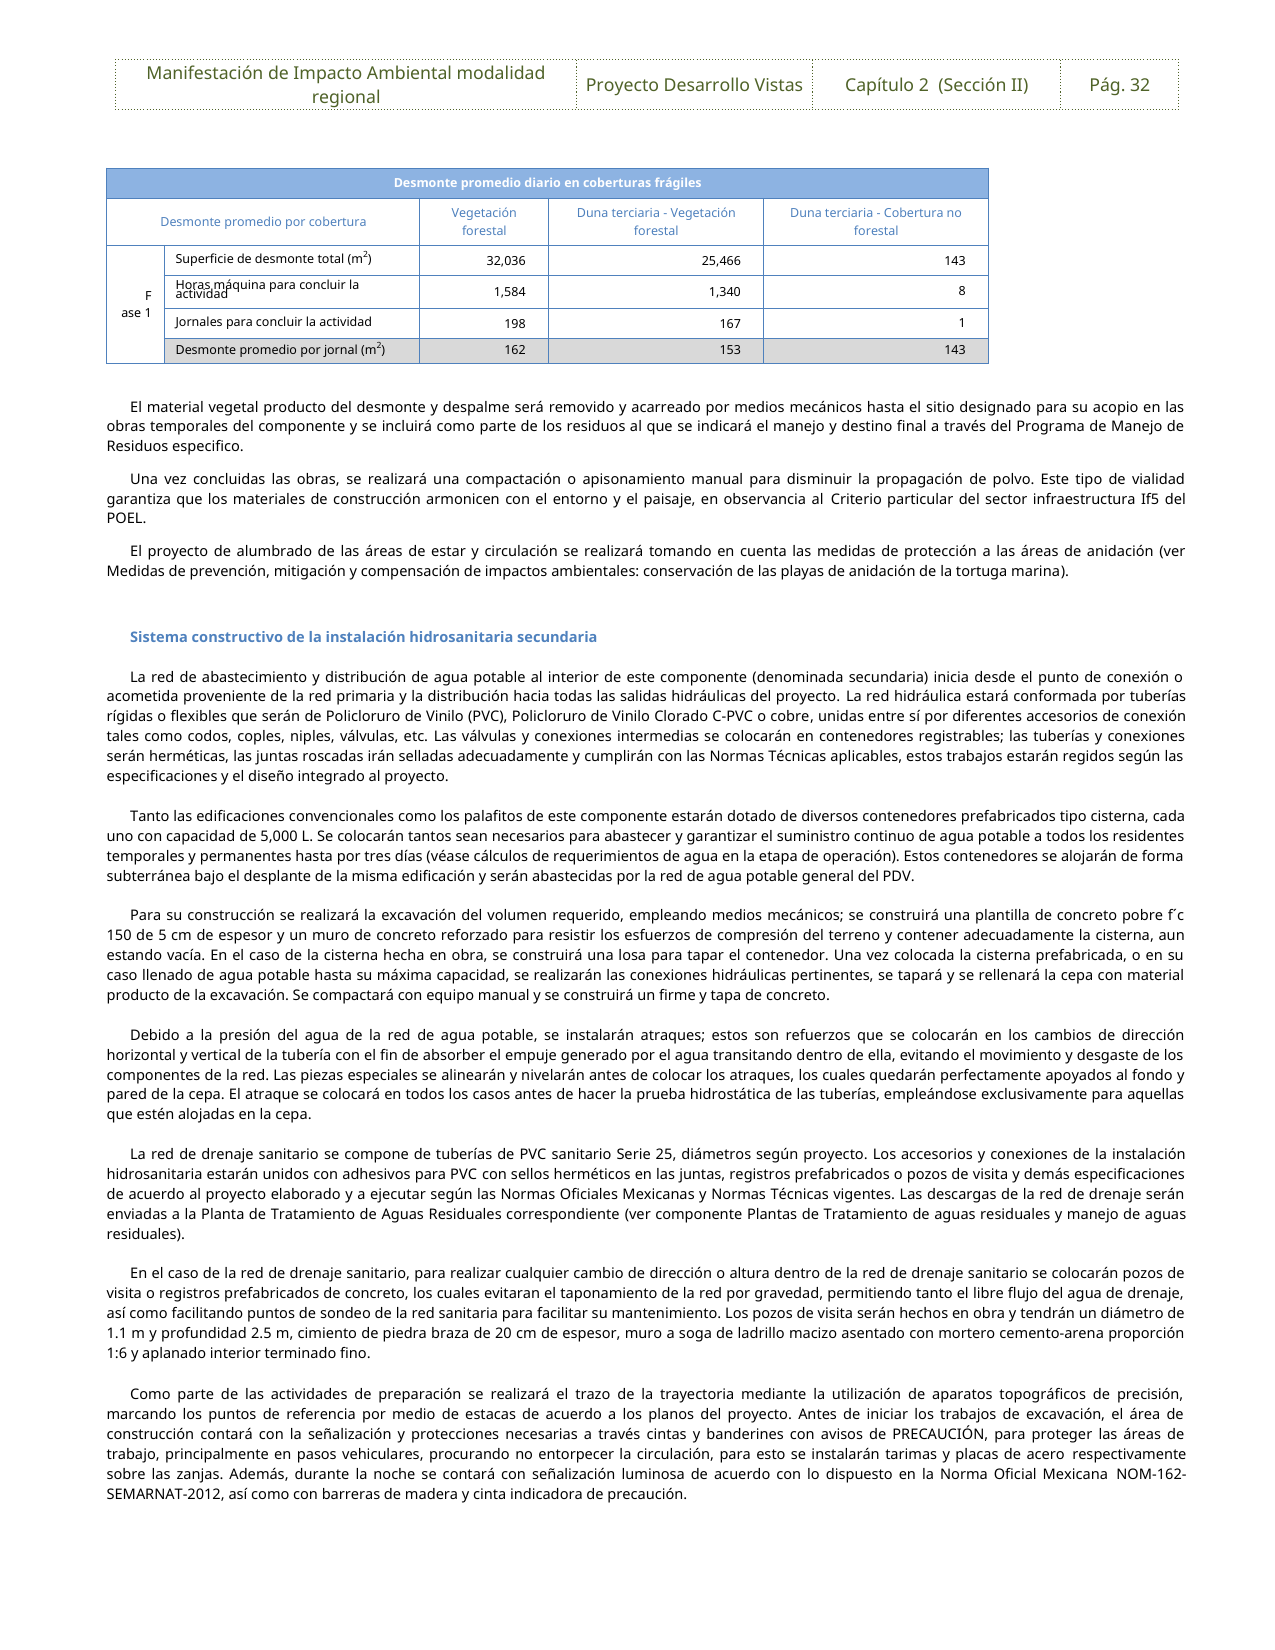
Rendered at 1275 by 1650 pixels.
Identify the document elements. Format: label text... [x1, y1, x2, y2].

table_cell 198 [420, 309, 548, 338]
text La red de drenaje sanitario se compone de tuberías de PVC sanitario Serie 25, diámetros según proyecto. Los accesorios y conexiones de la instalación hidrosanitaria estarán unidos con adhesivos para PVC con sellos herméticos en las juntas, registros prefabricados o pozos de visita y demás especificaciones de acuerdo al proyecto elaborado y a ejecutar según las Normas Oficiales Mexicanas y Normas Técnicas vigentes. Las descargas de la red de drenaje serán enviadas a la Planta de Tratamiento de Aguas Residuales correspondiente (ver componente Plantas de Tratamiento de aguas residuales y manejo de aguas residuales). [106, 1144, 1186, 1243]
table_cell 153 [549, 339, 763, 363]
table_cell 1,340 [549, 276, 763, 308]
table_cell Desmonte promedio por jornal (m2) [165, 339, 419, 363]
table_cell Duna terciaria - Vegetación forestal [549, 199, 763, 245]
text Tanto las edificaciones convencionales como los palafitos de este componente estarán dotado de diversos contenedores prefabricados tipo cisterna, cada uno con capacidad de 5,000 L. Se colocarán tantos sean necesarios para abastecer y garantizar el suministro continuo de agua potable a todos los residentes temporales y permanentes hasta por tres días (véase cálculos de requerimientos de agua en la etapa de operación). Estos contenedores se alojarán de forma subterránea bajo el desplante de la misma edificación y serán abastecidas por la red de agua potable general del PDV. [106, 806, 1186, 885]
text El proyecto de alumbrado de las áreas de estar y circulación se realizará tomando en cuenta las medidas de protección a las áreas de anidación (ver Medidas de prevención, mitigación y compensación de impactos ambientales: conservación de las playas de anidación de la tortuga marina). [106, 541, 1186, 581]
table_cell Duna terciaria - Cobertura no forestal [764, 199, 988, 245]
table_cell 25,466 [549, 246, 763, 275]
subtitle Sistema constructivo de la instalación hidrosanitaria secundaria [130, 627, 1186, 646]
text Debido a la presión del agua de la red de agua potable, se instalarán atraques; estos son refuerzos que se colocarán en los cambios de dirección horizontal y vertical de la tubería con el fin de absorber el empuje generado por el agua transitando dentro de ella, evitando el movimiento y desgaste de los componentes de la red. Las piezas especiales se alinearán y nivelarán antes de colocar los atraques, los cuales quedarán perfectamente apoyados al fondo y pared de la cepa. El atraque se colocará en todos los casos antes de hacer la prueba hidrostática de las tuberías, empleándose exclusivamente para aquellas que estén alojadas en la cepa. [106, 1024, 1186, 1124]
table_cell 143 [764, 339, 988, 363]
text Como parte de las actividades de preparación se realizará el trazo de la trayectoria mediante la utilización de aparatos topográficos de precisión, marcando los puntos de referencia por medio de estacas de acuerdo a los planos del proyecto. Antes de iniciar los trabajos de excavación, el área de construcción contará con la señalización y protecciones necesarias a través cintas y banderines con avisos de PRECAUCIÓN, para proteger las áreas de trabajo, principalmente en pasos vehiculares, procurando no entorpecer la circulación, para esto se instalarán tarimas y placas de acero respectivamente sobre las zanjas. Además, durante la noche se contará con señalización luminosa de acuerdo con lo dispuesto en la Norma Oficial Mexicana NOM-162-SEMARNAT-2012, así como con barreras de madera y cinta indicadora de precaución. [106, 1384, 1186, 1503]
table_cell 143 [764, 246, 988, 275]
text Para su construcción se realizará la excavación del volumen requerido, empleando medios mecánicos; se construirá una plantilla de concreto pobre f´c 150 de 5 cm de espesor y un muro de concreto reforzado para resistir los esfuerzos de compresión del terreno y contener adecuadamente la cisterna, aun estando vacía. En el caso de la cisterna hecha en obra, se construirá una losa para tapar el contenedor. Una vez colocada la cisterna prefabricada, o en su caso llenado de agua potable hasta su máxima capacidad, se realizarán las conexiones hidráulicas pertinentes, se tapará y se rellenará la cepa con material producto de la excavación. Se compactará con equipo manual y se construirá un firme y tapa de concreto. [106, 905, 1186, 1004]
table_cell Jornales para concluir la actividad [165, 309, 419, 338]
table_cell 8 [764, 276, 988, 308]
table_cell 32,036 [420, 246, 548, 275]
text La red de abastecimiento y distribución de agua potable al interior de este componente (denominada secundaria) inicia desde el punto de conexión o acometida proveniente de la red primaria y la distribución hacia todas las salidas hidráulicas del proyecto. La red hidráulica estará conformada por tuberías rígidas o flexibles que serán de Policloruro de Vinilo (PVC), Policloruro de Vinilo Clorado C-PVC o cobre, unidas entre sí por diferentes accesorios de conexión tales como codos, coples, niples, válvulas, etc. Las válvulas y conexiones intermedias se colocarán en contenedores registrables; las tuberías y conexiones serán herméticas, las juntas roscadas irán selladas adecuadamente y cumplirán con las Normas Técnicas aplicables, estos trabajos estarán regidos según las especificaciones y el diseño integrado al proyecto. [106, 666, 1186, 786]
table_cell Fase 1 [107, 246, 164, 363]
table_cell Horas máquina para concluir la actividad [165, 276, 419, 308]
text Una vez concluidas las obras, se realizará una compactación o apisonamiento manual para disminuir la propagación de polvo. Este tipo de vialidad garantiza que los materiales de construcción armonicen con el entorno y el paisaje, en observancia al Criterio particular del sector infraestructura If5 del POEL. [106, 468, 1186, 528]
text En el caso de la red de drenaje sanitario, para realizar cualquier cambio de dirección o altura dentro de la red de drenaje sanitario se colocarán pozos de visita o registros prefabricados de concreto, los cuales evitaran el taponamiento de la red por gravedad, permitiendo tanto el libre flujo del agua de drenaje, así como facilitando puntos de sondeo de la red sanitaria para facilitar su mantenimiento. Los pozos de visita serán hechos en obra y tendrán un diámetro de 1.1 m y profundidad 2.5 m, cimiento de piedra braza de 20 cm de espesor, muro a soga de ladrillo macizo asentado con mortero cemento-arena proporción 1:6 y aplanado interior terminado fino. [106, 1263, 1186, 1363]
table_cell Vegetación forestal [420, 199, 548, 245]
table_cell 1 [764, 309, 988, 338]
table_header Desmonte promedio diario en coberturas frágiles [107, 169, 988, 198]
table_cell 1,584 [420, 276, 548, 308]
table_cell 162 [420, 339, 548, 363]
text El material vegetal producto del desmonte y despalme será removido y acarreado por medios mecánicos hasta el sitio designado para su acopio en las obras temporales del componente y se incluirá como parte de los residuos al que se indicará el manejo y destino final a través del Programa de Manejo de Residuos especifico. [106, 396, 1186, 456]
table_cell Desmonte promedio por cobertura [107, 199, 419, 245]
table_cell 167 [549, 309, 763, 338]
table_cell Superficie de desmonte total (m2) [165, 246, 419, 275]
